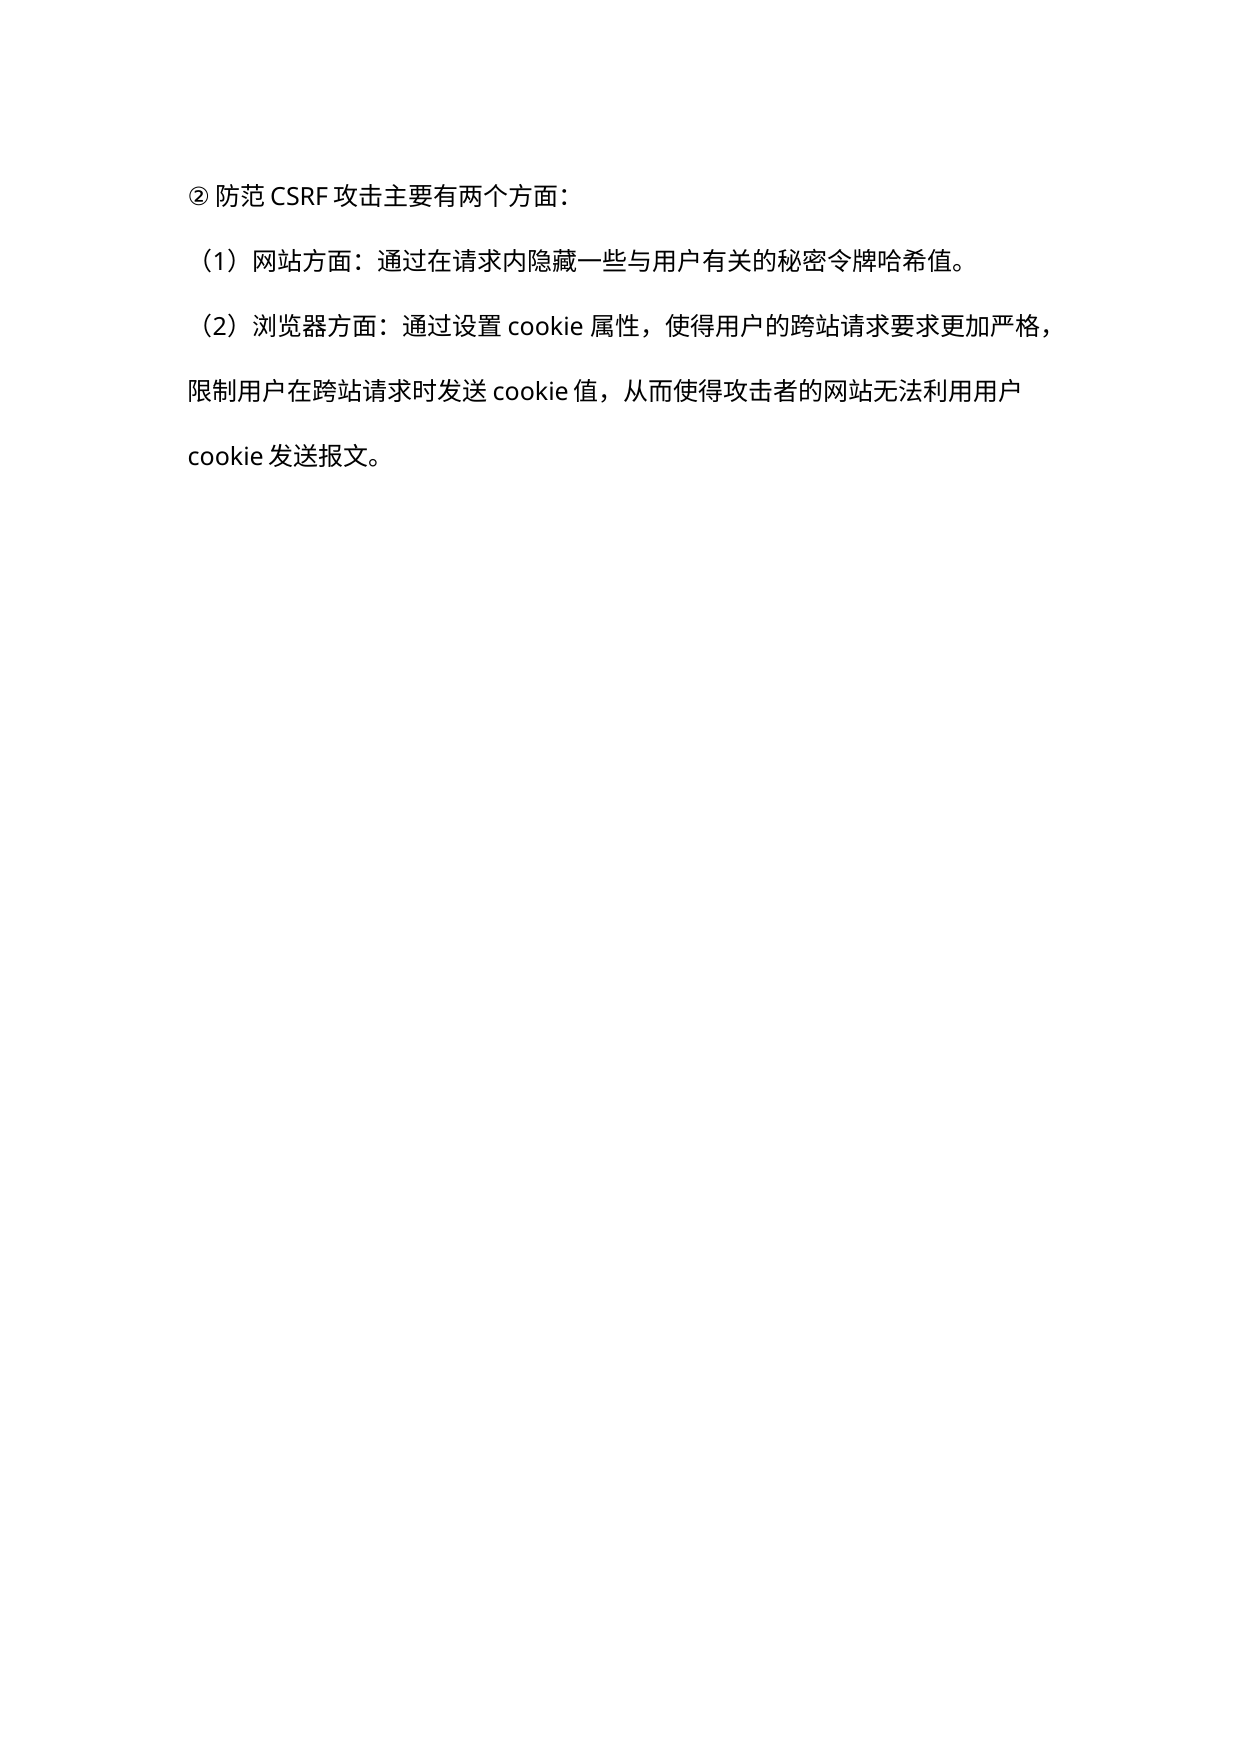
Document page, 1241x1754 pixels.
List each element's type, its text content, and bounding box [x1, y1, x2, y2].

list （2）浏览器方面：通过设置 cookie 属性，使得用户的跨站请求要求更加严格，限制用户在跨站请求时发送cookie值，从而使得攻击者的网站无法利用用户 cookie发送报文。 [187, 292, 1053, 487]
list 网站方面：通过在请求内隐藏一些与用户有关的秘密令牌哈希值。 [187, 227, 1053, 292]
list ②防范CSRF攻击主要有两个方面： [187, 162, 1053, 227]
